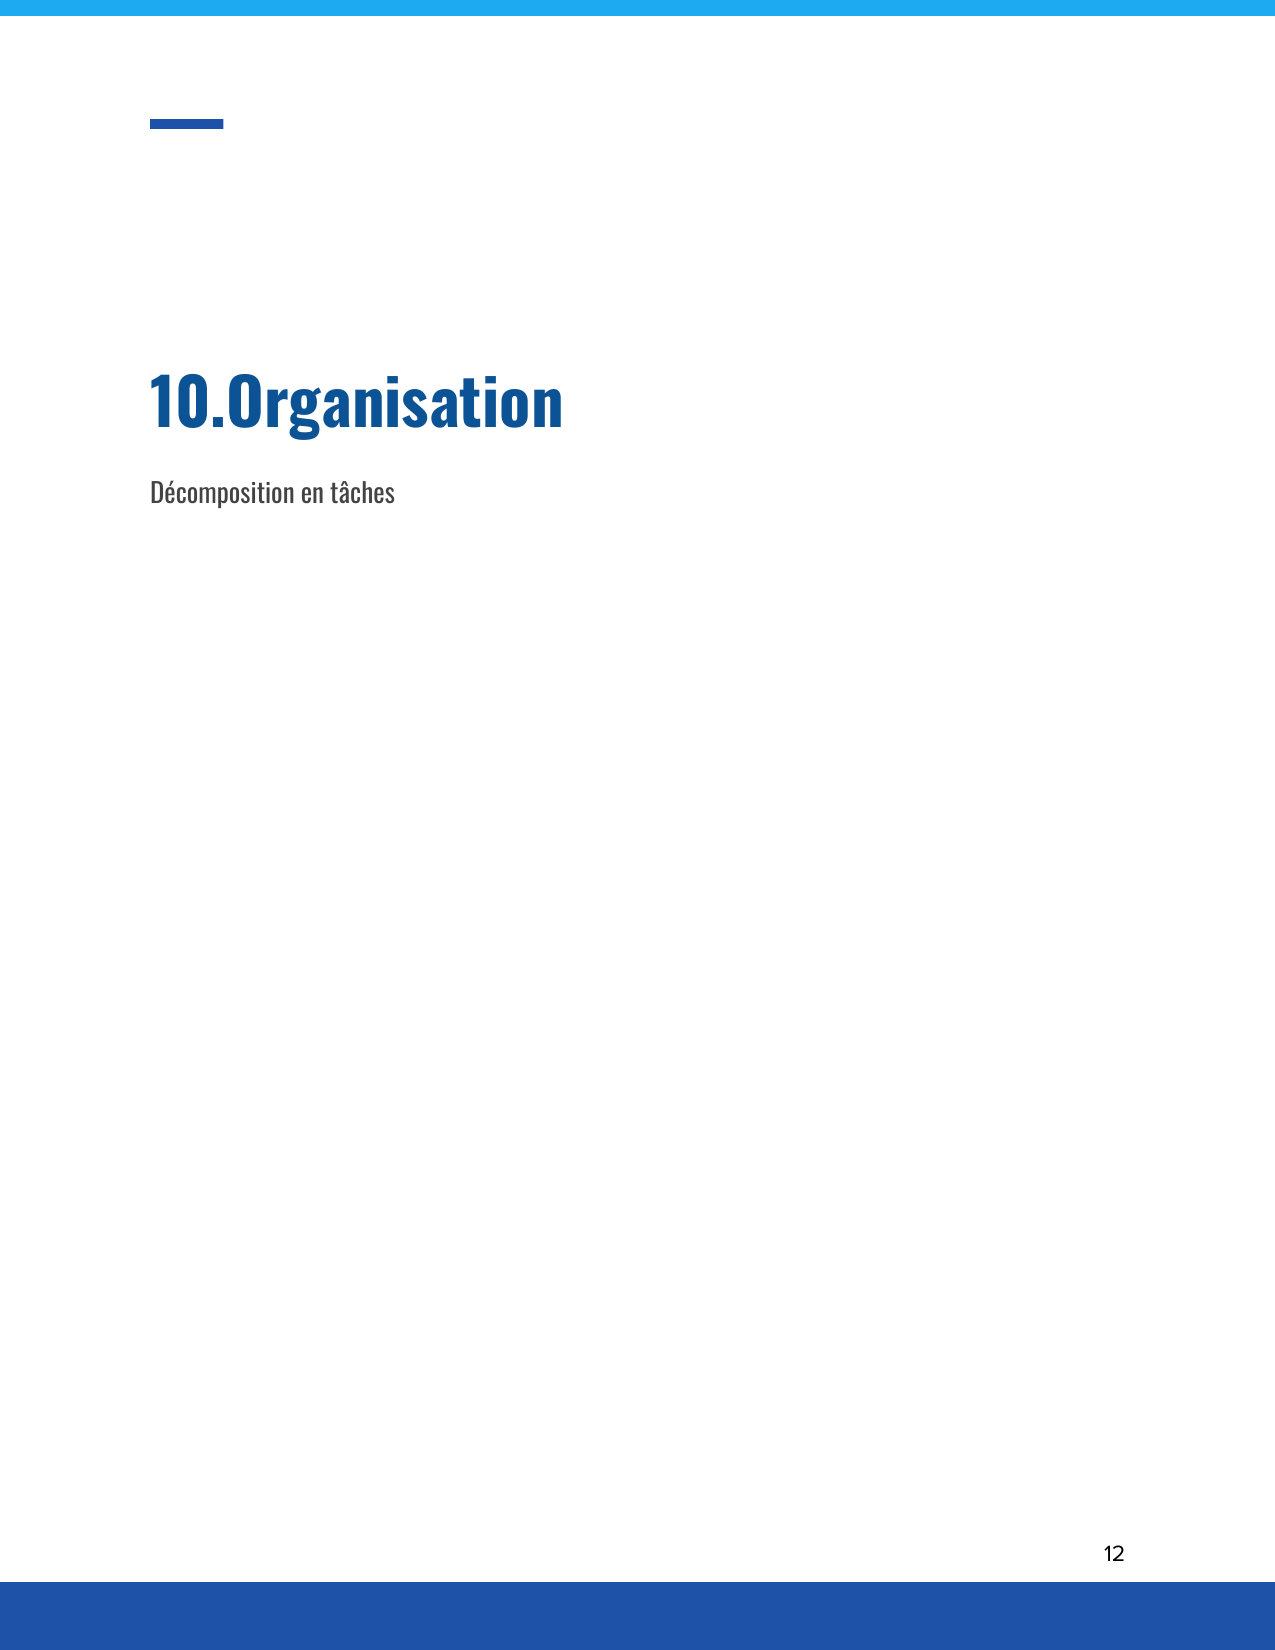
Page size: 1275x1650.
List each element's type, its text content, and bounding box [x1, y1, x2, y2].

picture [0, 0, 1275, 16]
subtitle 10.Organisation [150, 350, 1125, 446]
text Décomposition en tâches [150, 471, 1125, 511]
picture [150, 119, 224, 129]
picture [0, 1582, 1275, 1650]
